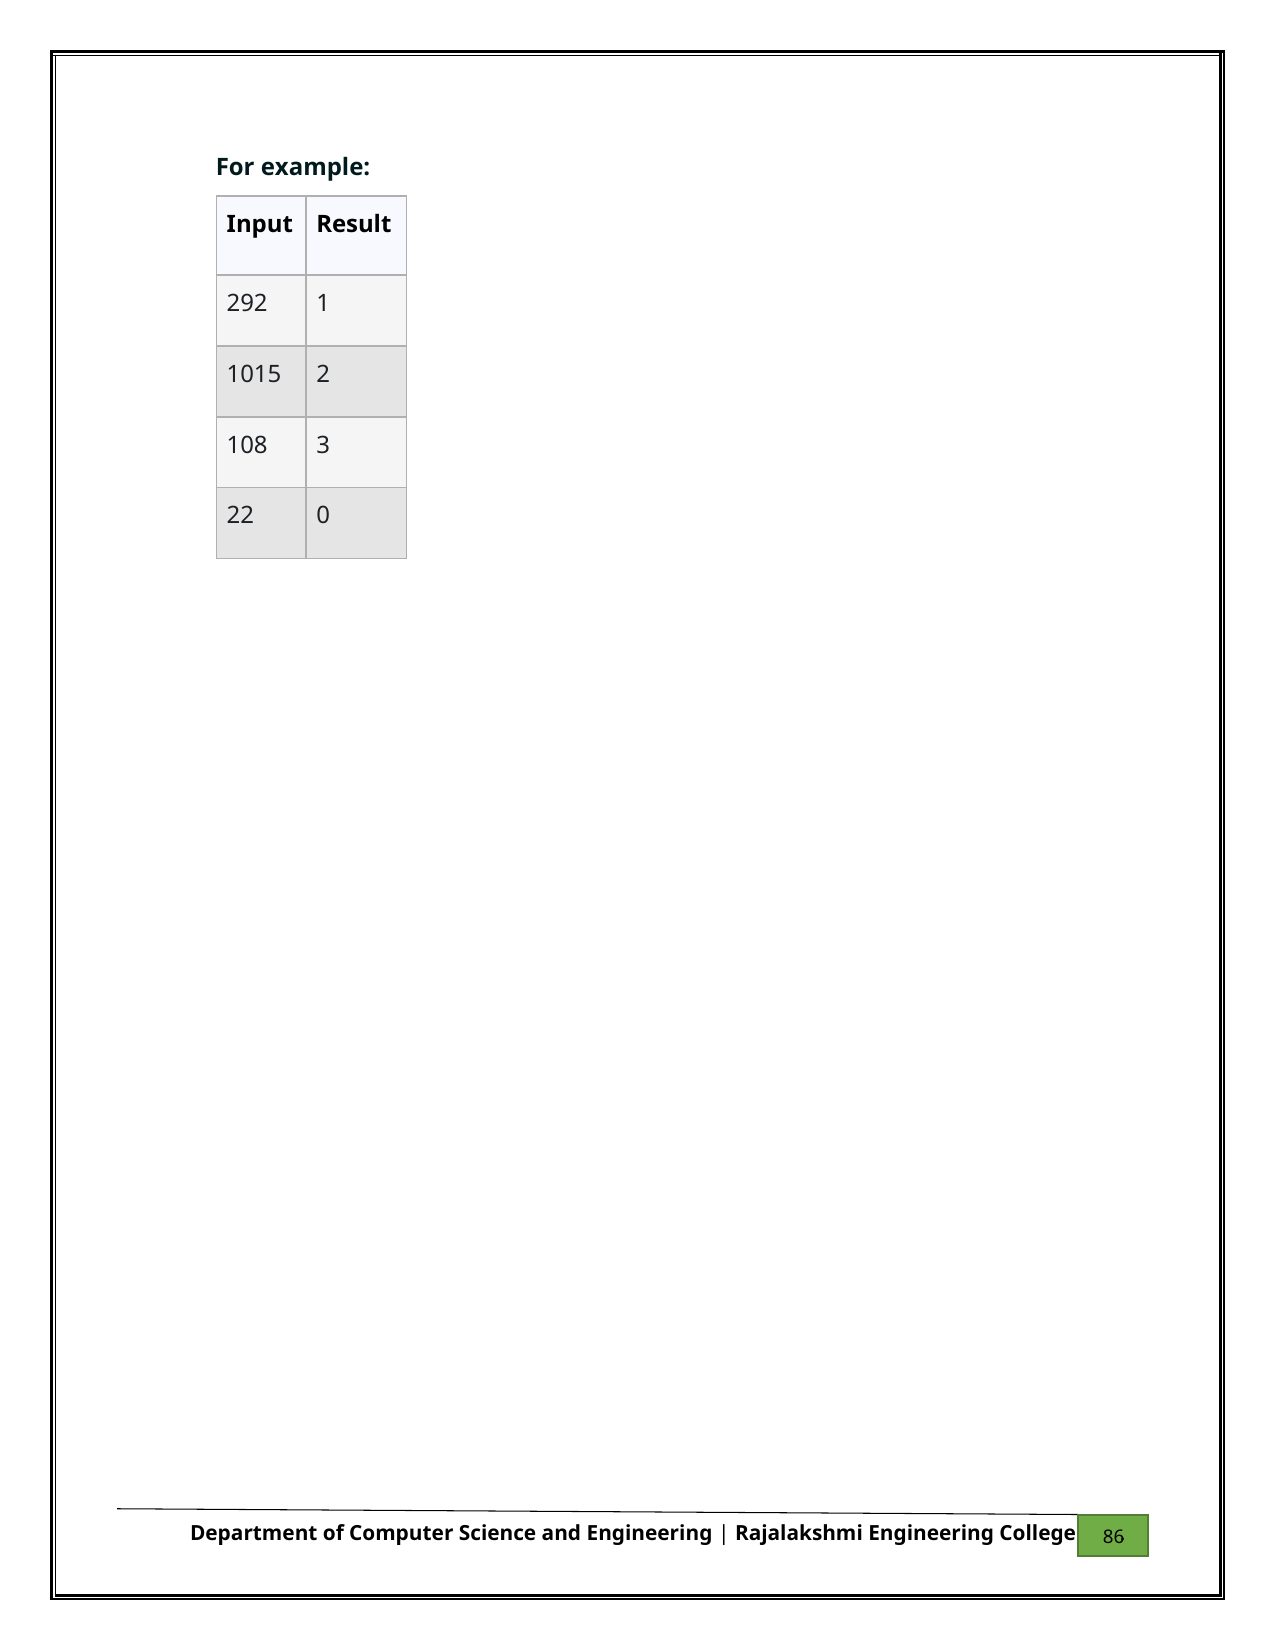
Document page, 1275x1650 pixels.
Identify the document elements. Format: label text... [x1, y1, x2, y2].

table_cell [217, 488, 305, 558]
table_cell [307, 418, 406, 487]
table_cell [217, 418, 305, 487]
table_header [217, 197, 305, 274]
text For example: [216, 150, 1125, 183]
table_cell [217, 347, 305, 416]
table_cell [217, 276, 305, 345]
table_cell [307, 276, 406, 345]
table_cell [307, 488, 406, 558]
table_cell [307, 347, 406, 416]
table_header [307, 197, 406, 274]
